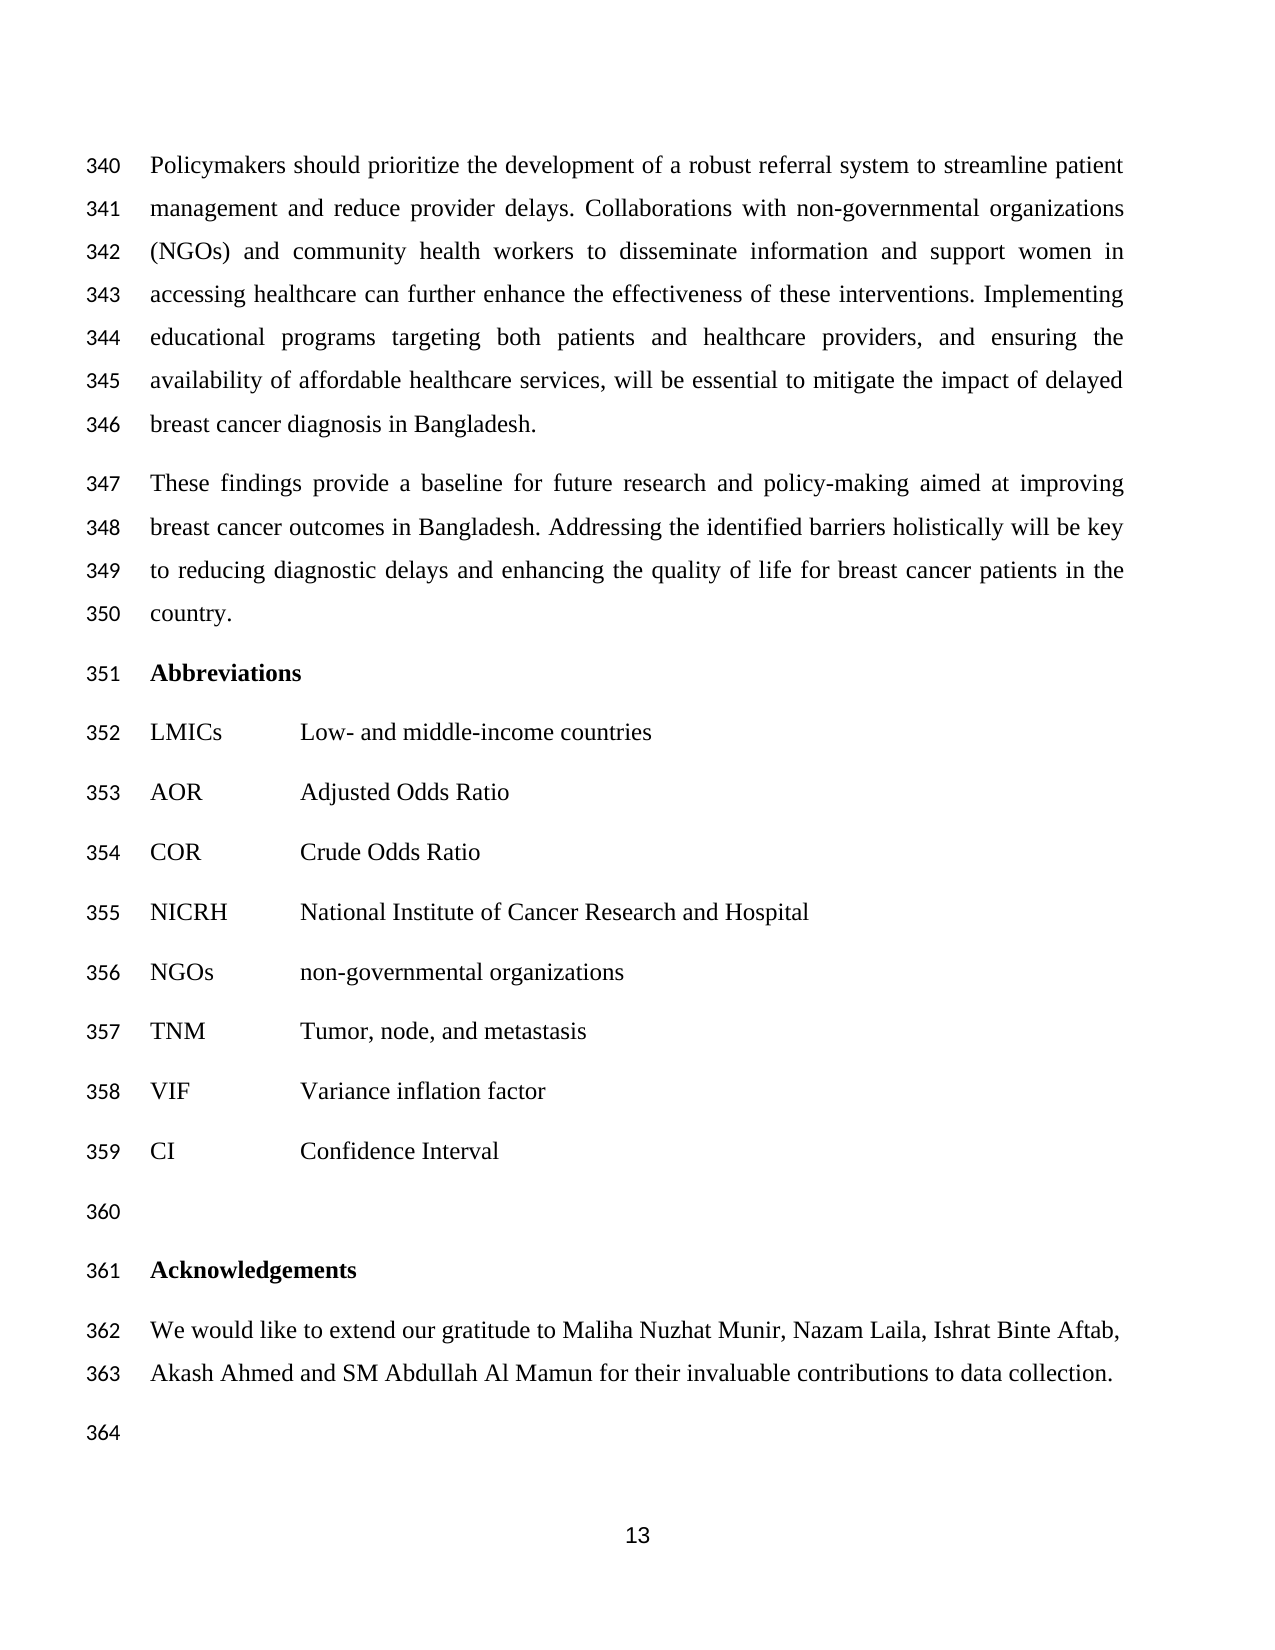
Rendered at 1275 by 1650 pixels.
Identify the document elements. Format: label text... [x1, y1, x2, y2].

text NICRH National Institute of Cancer Research and Hospital [150, 897, 1125, 926]
text Acknowledgements [150, 1256, 1125, 1284]
text AOR Adjusted Odds Ratio [150, 777, 1125, 806]
text COR Crude Odds Ratio [150, 837, 1125, 866]
text TNM Tumor, node, and metastasis [150, 1016, 1125, 1045]
text NGOs non-governmental organizations [150, 957, 1125, 985]
text We would like to extend our gratitude to Maliha Nuzhat Munir, Nazam Laila, Ishrat Binte Aftab, Akash Ahmed and SM Abdullah Al Mamun for their invaluable contributions to data collection. [150, 1315, 1125, 1387]
text VIF Variance inflation factor [150, 1076, 1125, 1105]
text CI Confidence Interval [150, 1136, 1125, 1165]
text Abbreviations [150, 658, 1125, 686]
text These findings provide a baseline for future research and policy-making aimed at improving breast cancer outcomes in Bangladesh. Addressing the identified barriers holistically will be key to reducing diagnostic delays and enhancing the quality of life for breast cancer patients in the country. [150, 468, 1125, 627]
text Policymakers should prioritize the development of a robust referral system to streamline patient management and reduce provider delays. Collaborations with non-governmental organizations (NGOs) and community health workers to disseminate information and support women in accessing healthcare can further enhance the effectiveness of these interventions. Implementing educational programs targeting both patients and healthcare providers, and ensuring the availability of affordable healthcare services, will be essential to mitigate the impact of delayed breast cancer diagnosis in Bangladesh. [150, 150, 1125, 437]
text LMICs Low- and middle-income countries [150, 717, 1125, 746]
